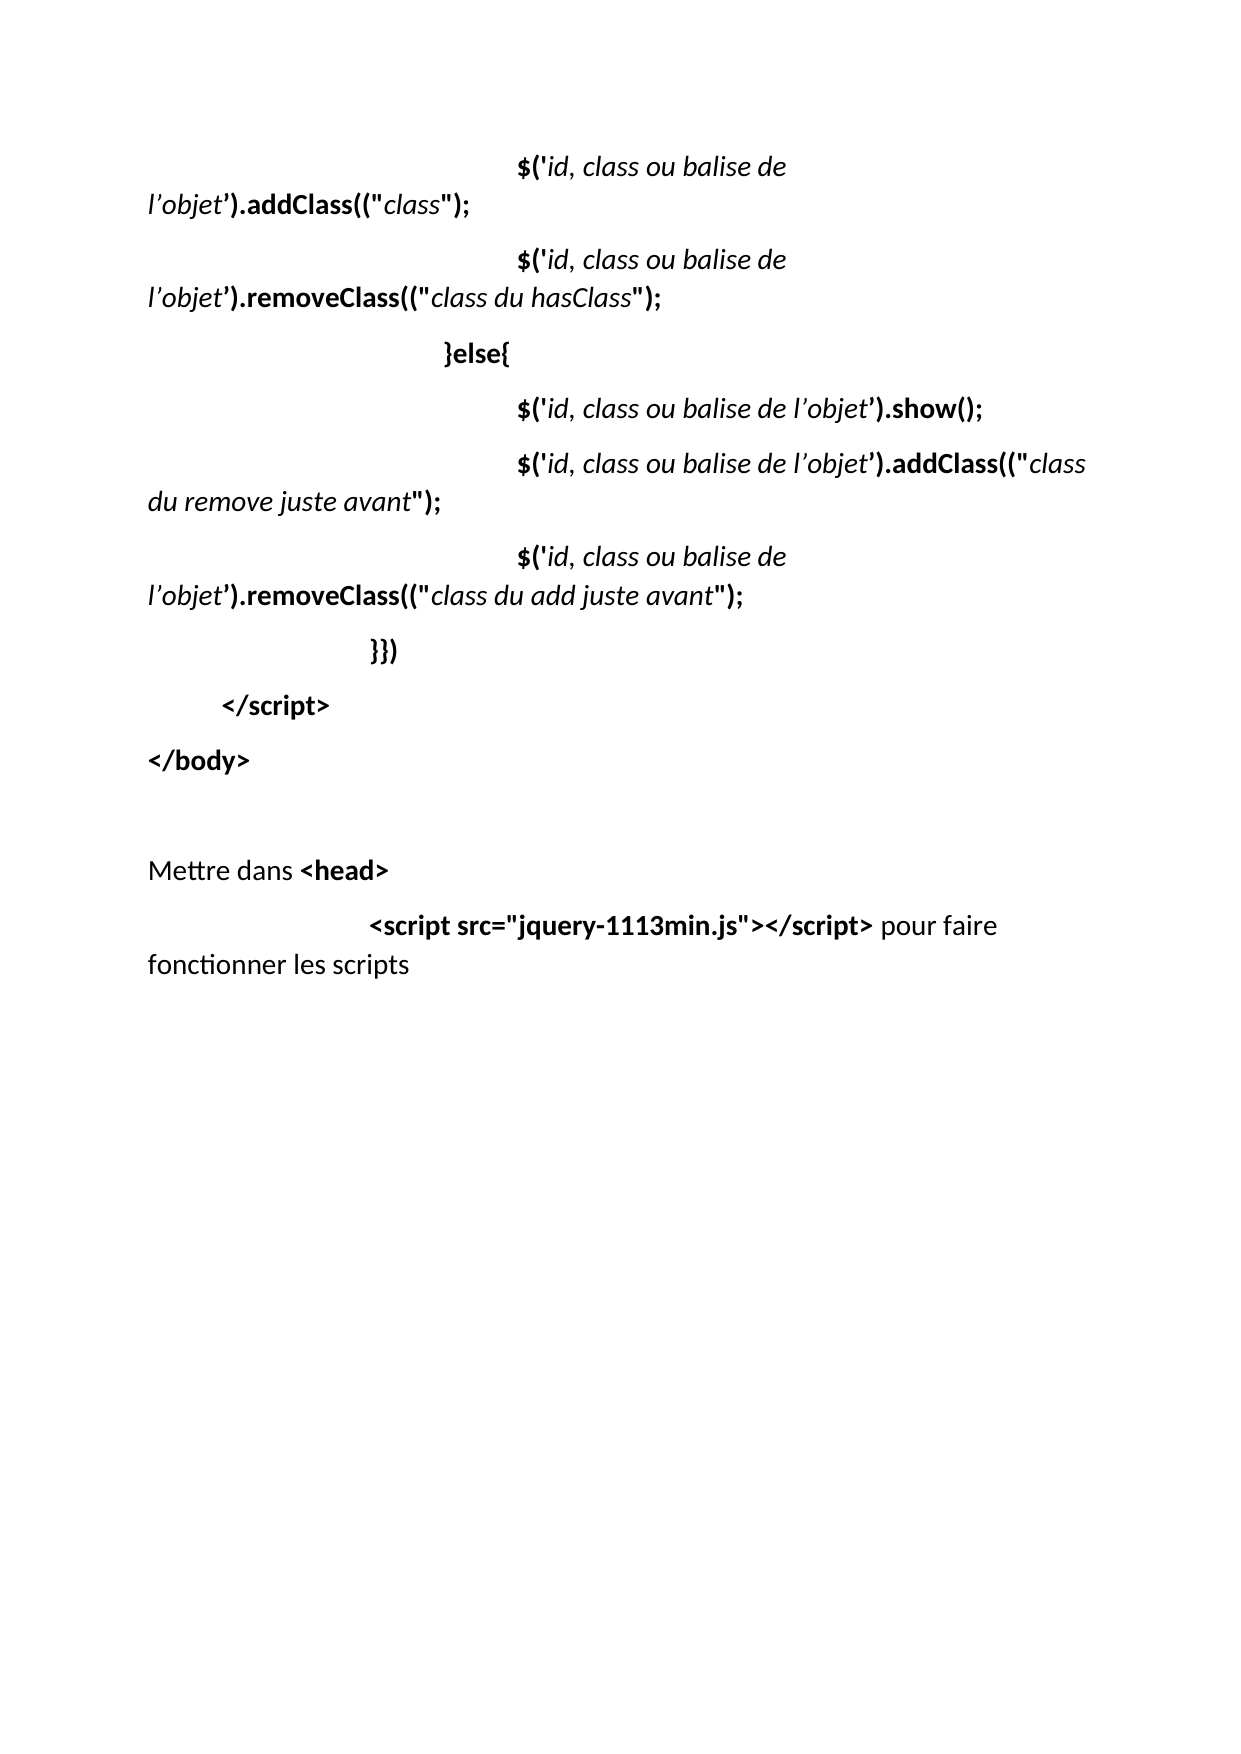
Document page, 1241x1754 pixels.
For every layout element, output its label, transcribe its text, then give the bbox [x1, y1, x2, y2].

text </body> [148, 742, 1093, 778]
text }}) [148, 632, 1093, 668]
text $('id, class ou balise de l’objet’).addClass(("class"); [148, 148, 1093, 222]
text }else{ [148, 335, 1093, 370]
text </script> [148, 687, 1093, 723]
text $('id, class ou balise de l’objet’).removeClass(("class du hasClass"); [148, 241, 1093, 315]
text $('id, class ou balise de l’objet’).show(); [148, 390, 1093, 425]
text Mettre dans <head> [148, 852, 1093, 888]
text <script src="jquery-1113min.js"></script> pour faire fonctionner les scripts [148, 907, 1093, 982]
text $('id, class ou balise de l’objet’).removeClass(("class du add juste avant"); [148, 538, 1093, 612]
text $('id, class ou balise de l’objet’).addClass(("class du remove juste avant"); [148, 445, 1093, 519]
